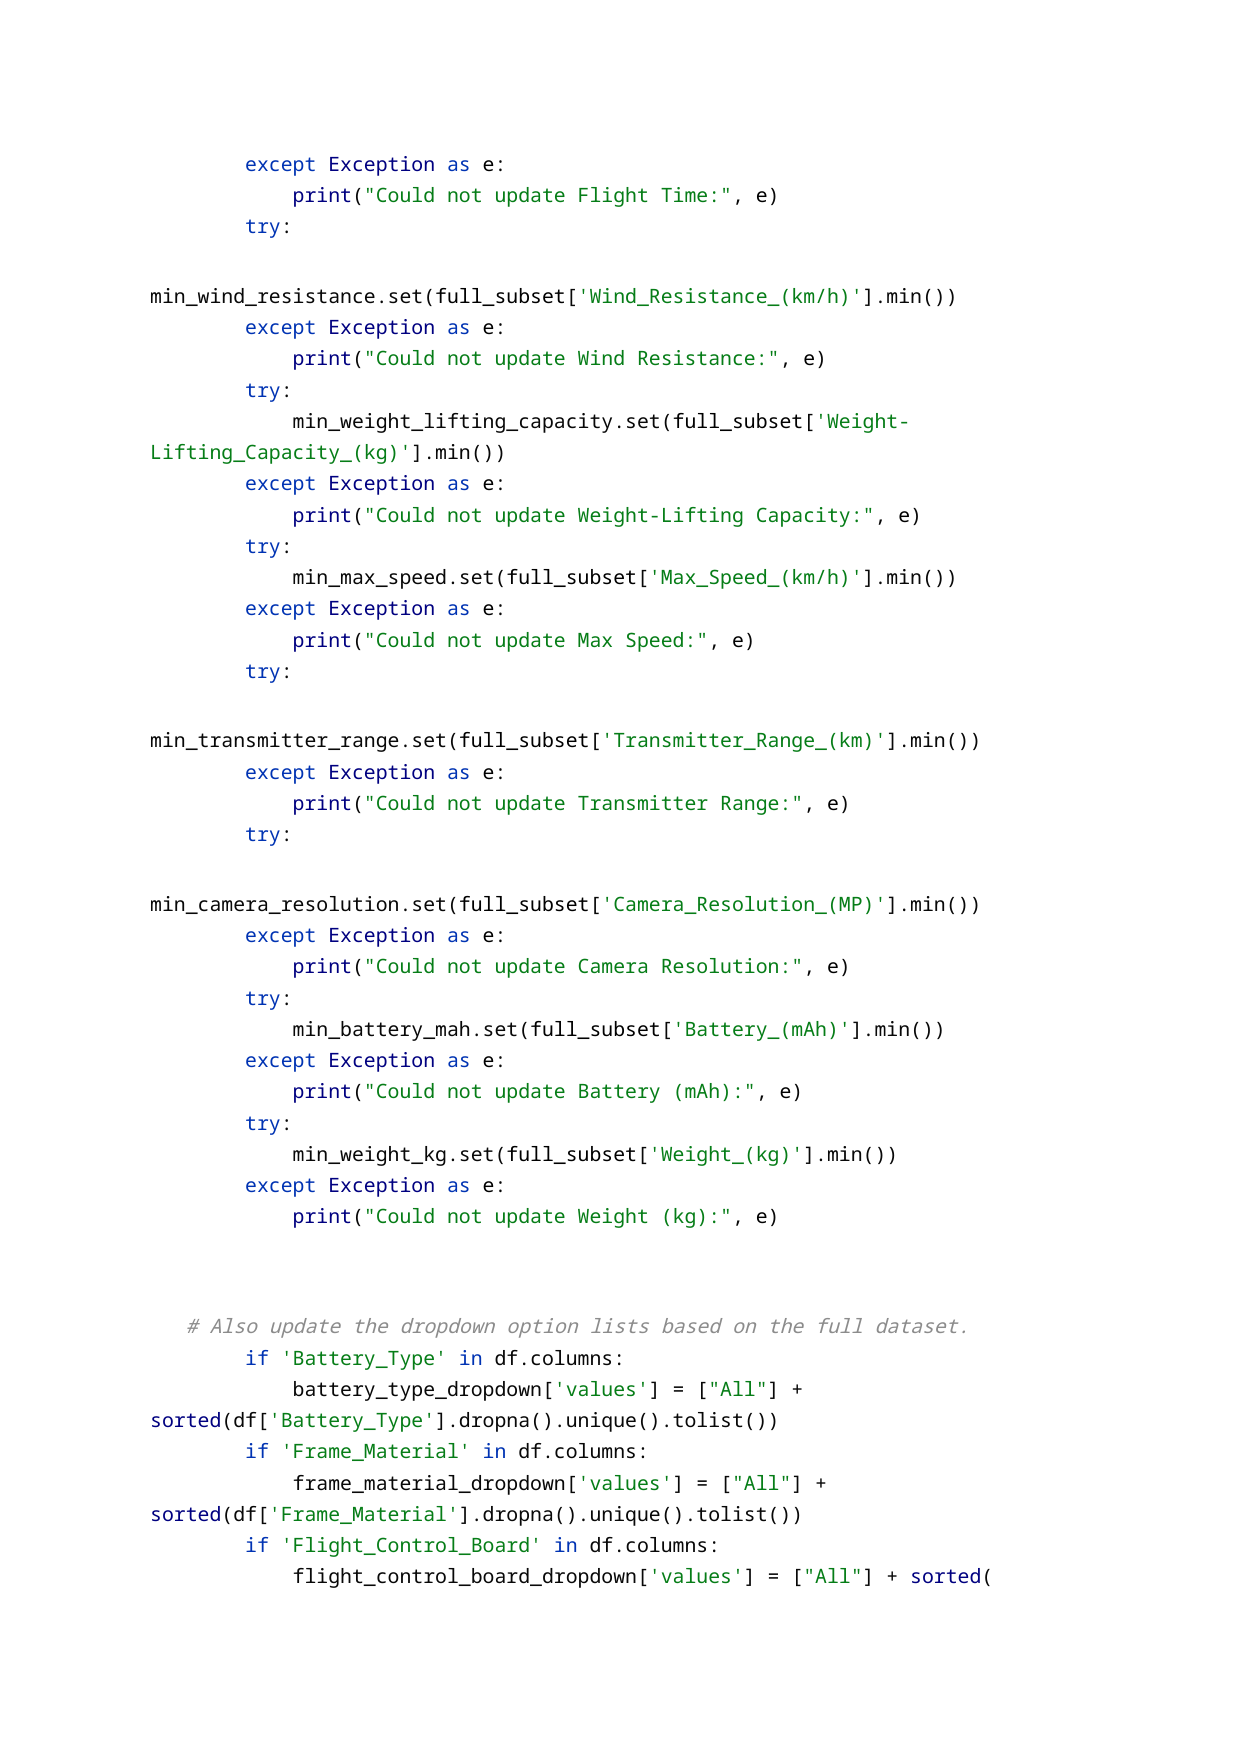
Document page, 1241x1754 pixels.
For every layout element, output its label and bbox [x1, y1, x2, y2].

text [150, 1313, 1090, 1590]
text [150, 150, 1090, 1307]
